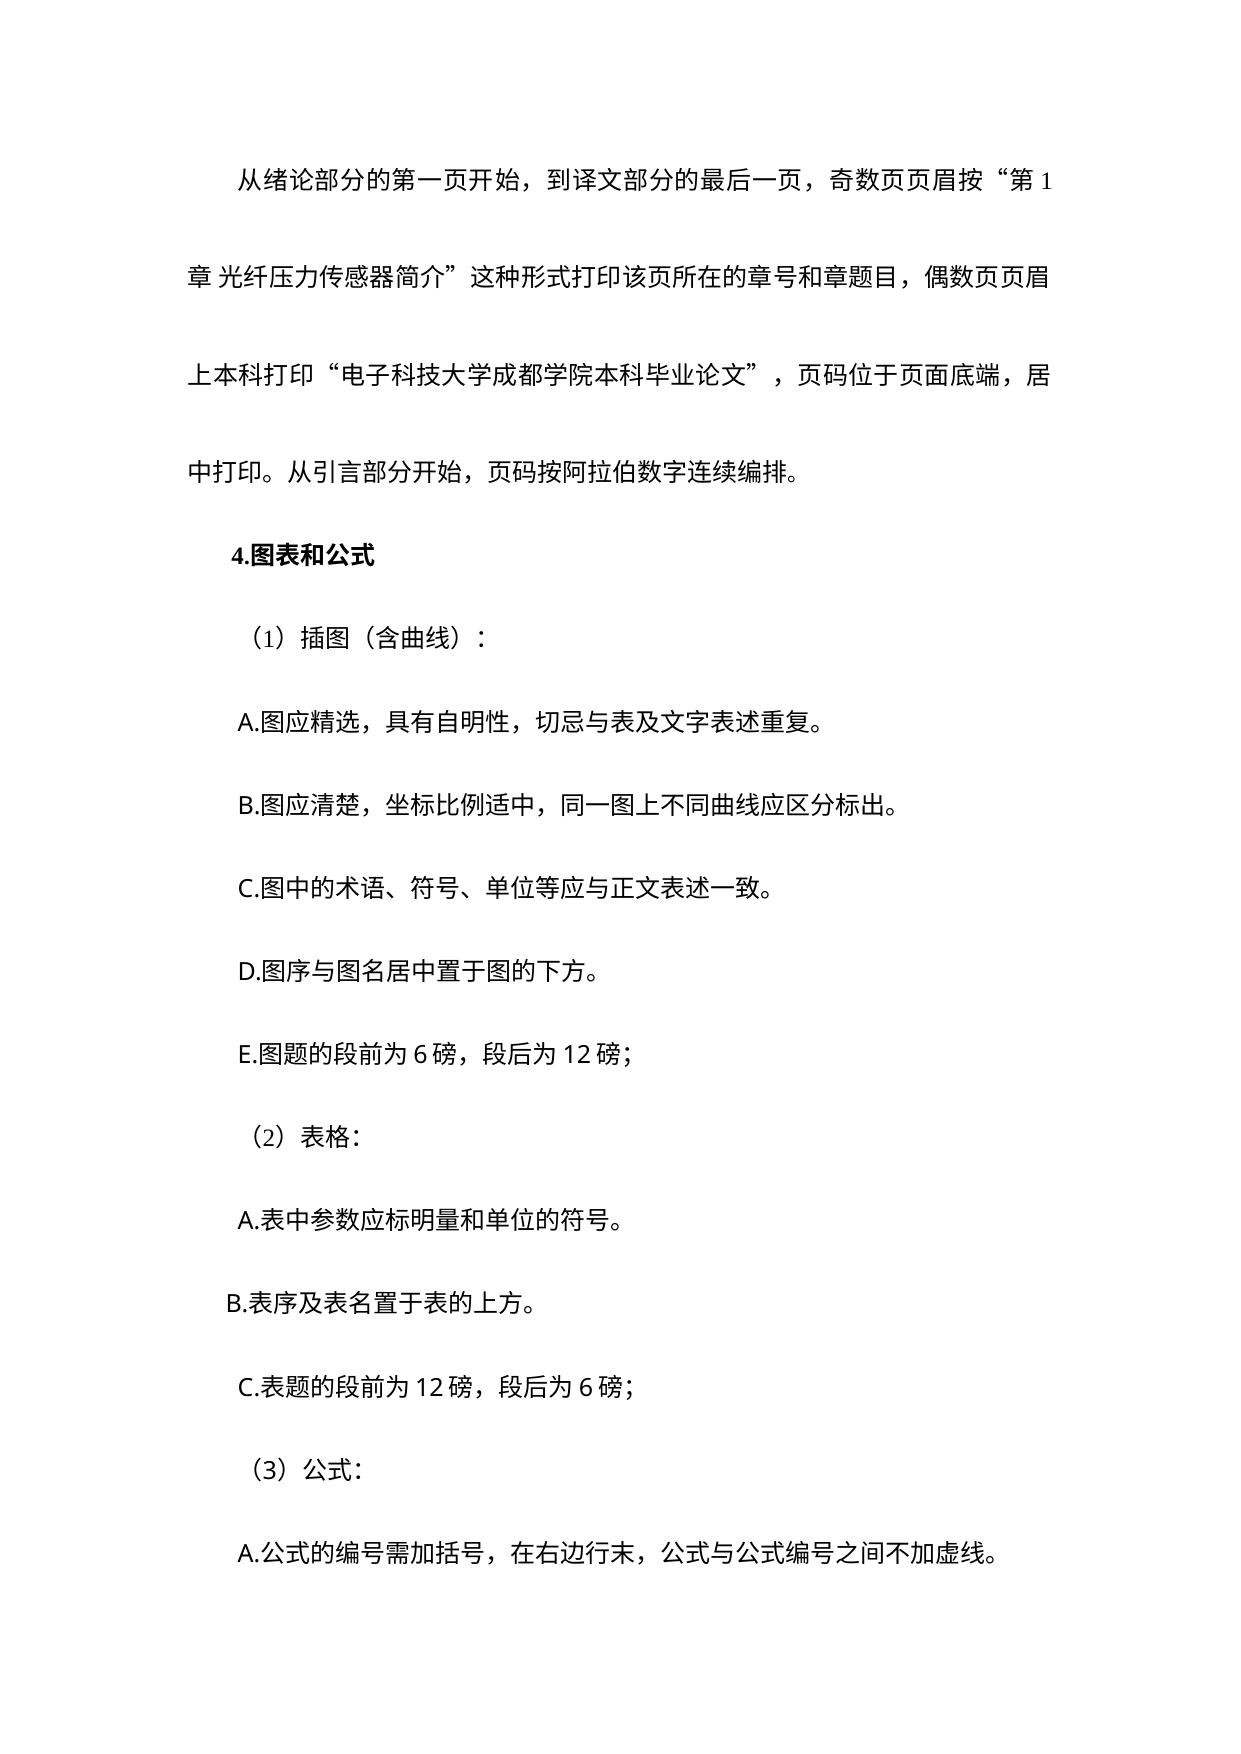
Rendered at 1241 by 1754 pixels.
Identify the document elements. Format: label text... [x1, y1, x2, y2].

text A.表中参数应标明量和单位的符号。 [187, 1186, 1053, 1251]
text A.公式的编号需加括号，在右边行末，公式与公式编号之间不加虚线。 [187, 1519, 1053, 1584]
text （3）公式： [187, 1436, 1053, 1501]
text 从绪论部分的第一页开始，到译文部分的最后一页，奇数页页眉按“第1章 光纤压力传感器简介”这种形式打印该页所在的章号和章题目，偶数页页眉上本科打印“电子科技大学成都学院本科毕业论文”，页码位于页面底端，居中打印。从引言部分开始，页码按阿拉伯数字连续编排。 [187, 146, 1053, 503]
text （2）表格： [187, 1103, 1053, 1168]
text B.表序及表名置于表的上方。 [187, 1269, 1053, 1334]
text 4.图表和公式 [231, 521, 1053, 586]
text D.图序与图名居中置于图的下方。 [187, 937, 1053, 1002]
text （1）插图（含曲线）： [187, 604, 1053, 669]
text E.图题的段前为6磅，段后为12磅； [187, 1020, 1053, 1085]
text A.图应精选，具有自明性，切忌与表及文字表述重复。 [187, 688, 1053, 753]
text C.图中的术语、符号、单位等应与正文表述一致。 [187, 854, 1053, 919]
text C.表题的段前为12磅，段后为6磅； [187, 1353, 1053, 1418]
text B.图应清楚，坐标比例适中，同一图上不同曲线应区分标出。 [187, 771, 1053, 836]
